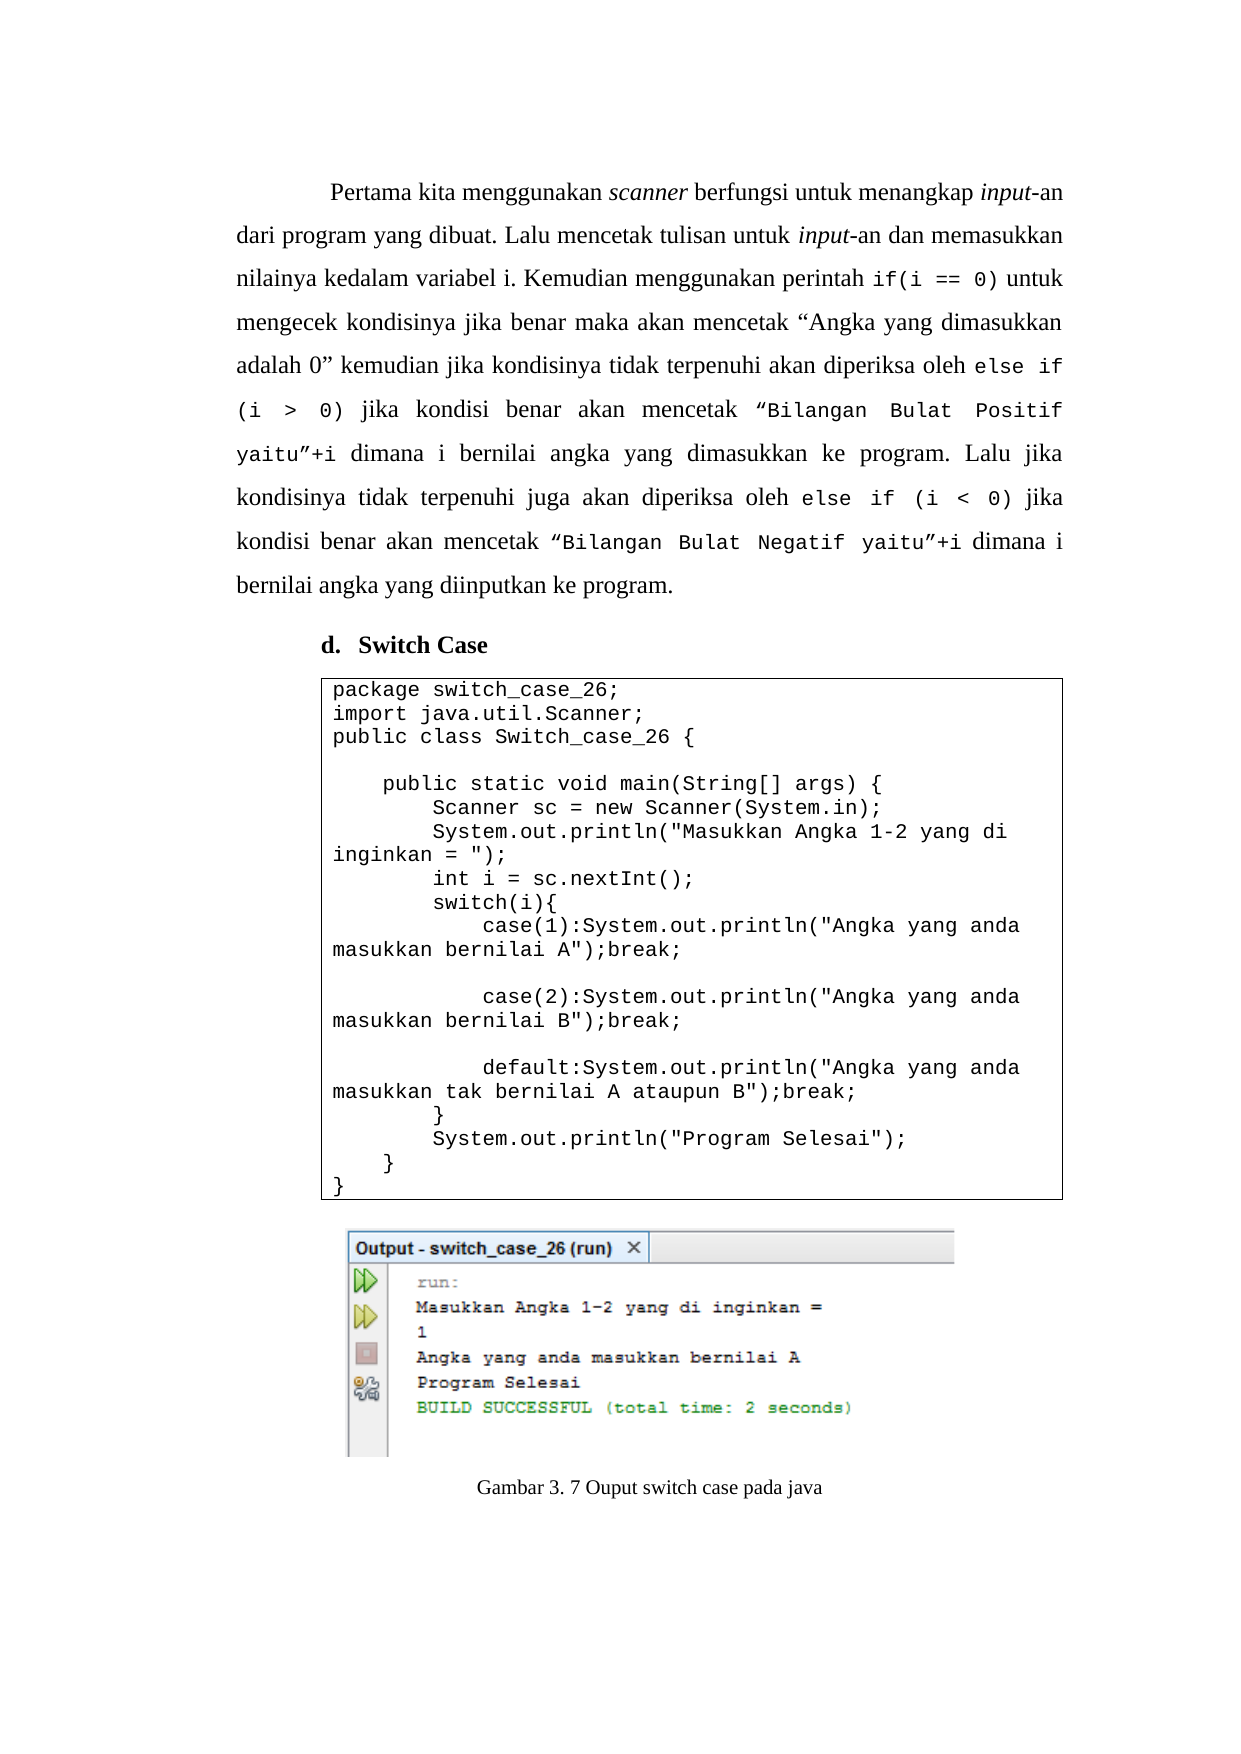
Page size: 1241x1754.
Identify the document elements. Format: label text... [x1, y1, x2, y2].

table_header package switch_case_26; import java.util.Scanner; public class Switch_case_26 { public static void main(String[] args) { Scanner sc = new Scanner(System.in); System.out.println("Masukkan Angka 1-2 yang di inginkan = "); int i = sc.nextInt(); switch(i){ case(1):System.out.println("Angka yang anda masukkan bernilai A");break; case(2):System.out.println("Angka yang anda masukkan bernilai B");break; default:System.out.println("Angka yang anda masukkan tak bernilai A ataupun B");break; } System.out.println("Program Selesai"); } } [322, 679, 1062, 1199]
text Gambar 3. 7 Ouput switch case pada java [236, 1475, 1063, 1499]
list Switch Case [321, 630, 1063, 659]
text Pertama kita menggunakan scanner berfungsi untuk menangkap input-an dari program yang dibuat. Lalu mencetak tulisan untuk input-an dan memasukkan nilainya kedalam variabel i. Kemudian menggunakan perintah if(i == 0) untuk mengecek kondisinya jika benar maka akan mencetak “Angka yang dimasukkan adalah 0” kemudian jika kondisinya tidak terpenuhi akan diperiksa oleh else if (i > 0) jika kondisi benar akan mencetak “Bilangan Bulat Positif yaitu”+i dimana i bernilai angka yang dimasukkan ke program. Lalu jika kondisinya tidak terpenuhi juga akan diperiksa oleh else if (i < 0) jika kondisi benar akan mencetak “Bilangan Bulat Negatif yaitu”+i dimana i bernilai angka yang diinputkan ke program. [236, 177, 1063, 599]
picture [345, 1228, 955, 1457]
